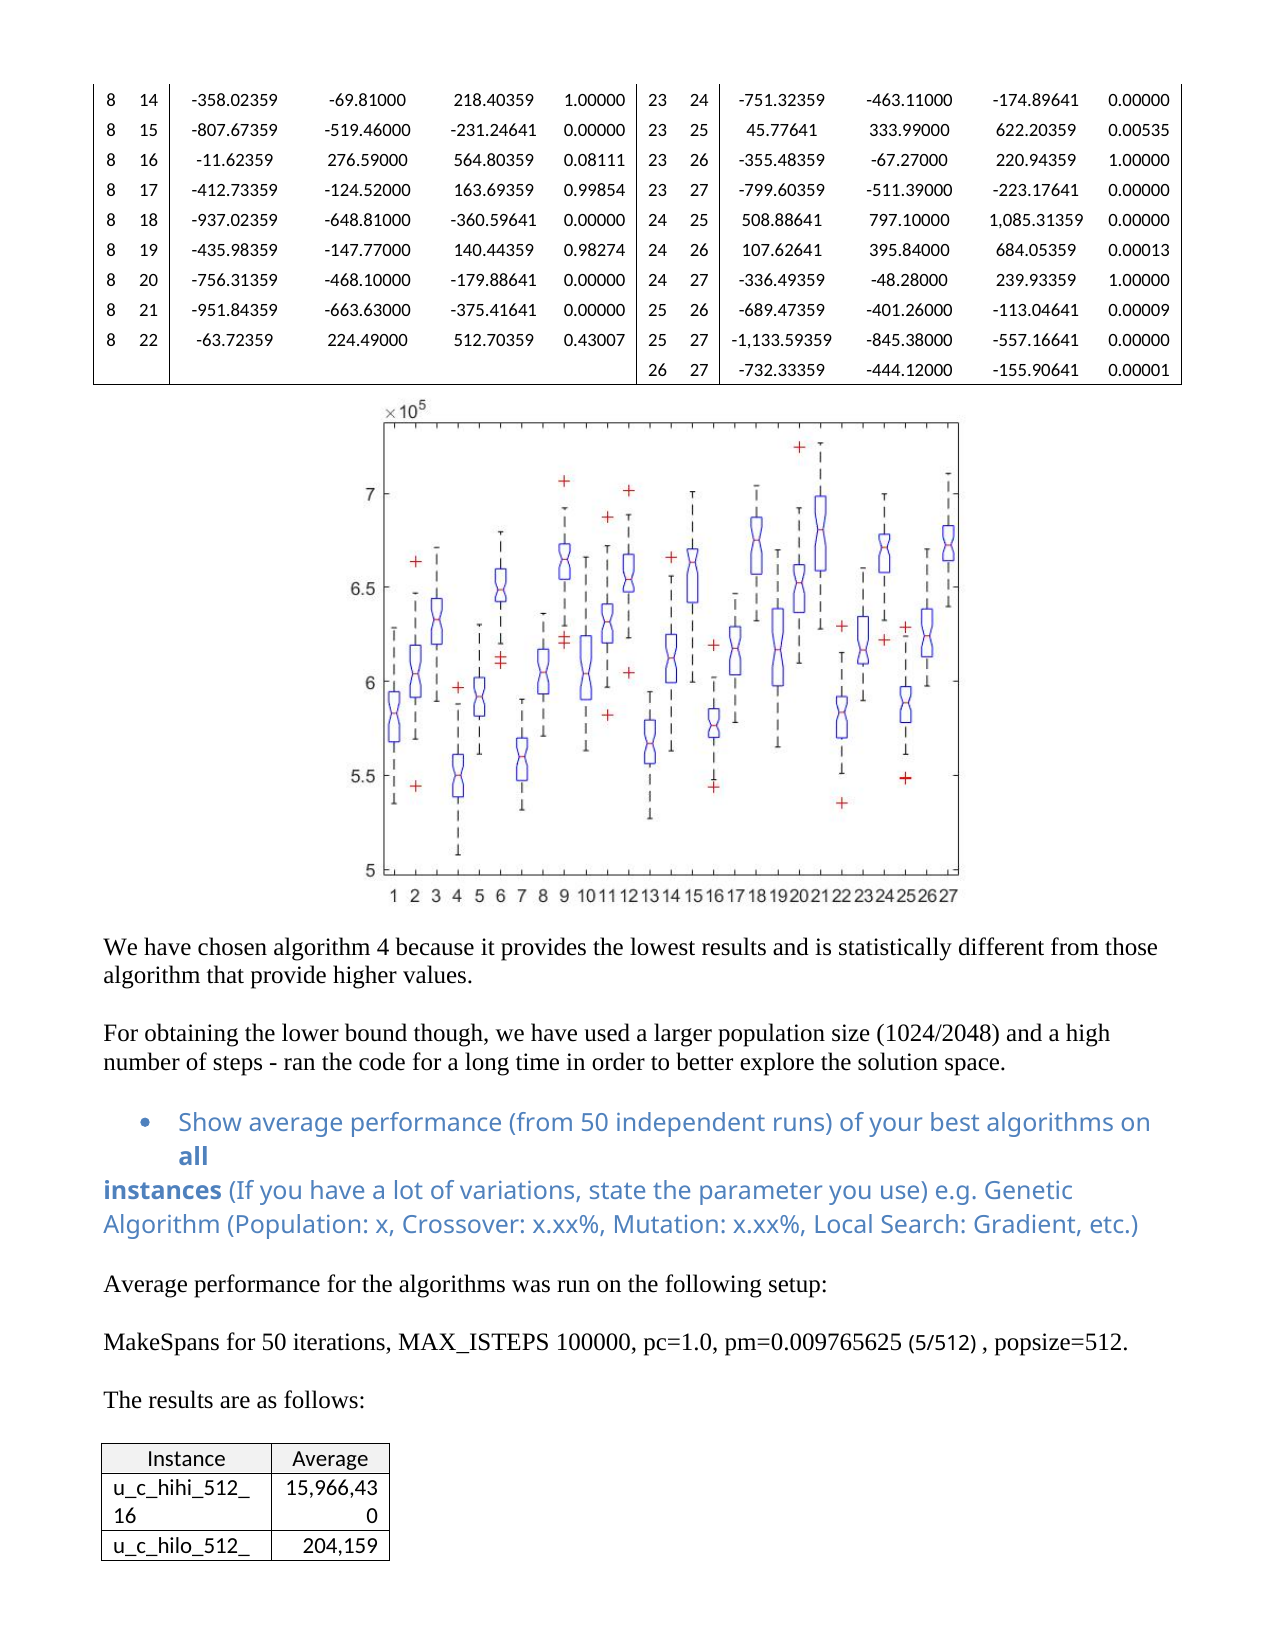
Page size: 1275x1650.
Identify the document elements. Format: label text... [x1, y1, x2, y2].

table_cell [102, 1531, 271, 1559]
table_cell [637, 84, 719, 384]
text The results are as follows: [103, 1385, 1172, 1414]
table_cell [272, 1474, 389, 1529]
text For obtaining the lower bound though, we have used a larger population size (1024/2048) and a high number of steps - ran the code for a long time in order to better explore the solution space. [103, 1018, 1172, 1075]
text instances (If you have a lot of variations, state the parameter you use) e.g. Genetic Algorithm (Population: x, Crossover: x.xx%, Mutation: x.xx%, Local Search: Gradient, etc.) [103, 1172, 1172, 1240]
text MakeSpans for 50 iterations, MAX_ISTEPS 100000, pc=1.0, pm=0.009765625 (5/512) , popsize=512. [103, 1327, 1172, 1356]
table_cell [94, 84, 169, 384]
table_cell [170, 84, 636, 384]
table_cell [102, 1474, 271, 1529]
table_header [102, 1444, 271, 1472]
text We have chosen algorithm 4 because it provides the lowest results and is statistically different from those algorithm that provide higher values. [103, 932, 1172, 989]
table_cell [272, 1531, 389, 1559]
text Average performance for the algorithms was run on the following setup: [103, 1269, 1172, 1298]
list Show average performance (from 50 independent runs) of your best algorithms on all [141, 1104, 1172, 1172]
picture [287, 385, 1029, 932]
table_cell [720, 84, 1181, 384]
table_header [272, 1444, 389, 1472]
